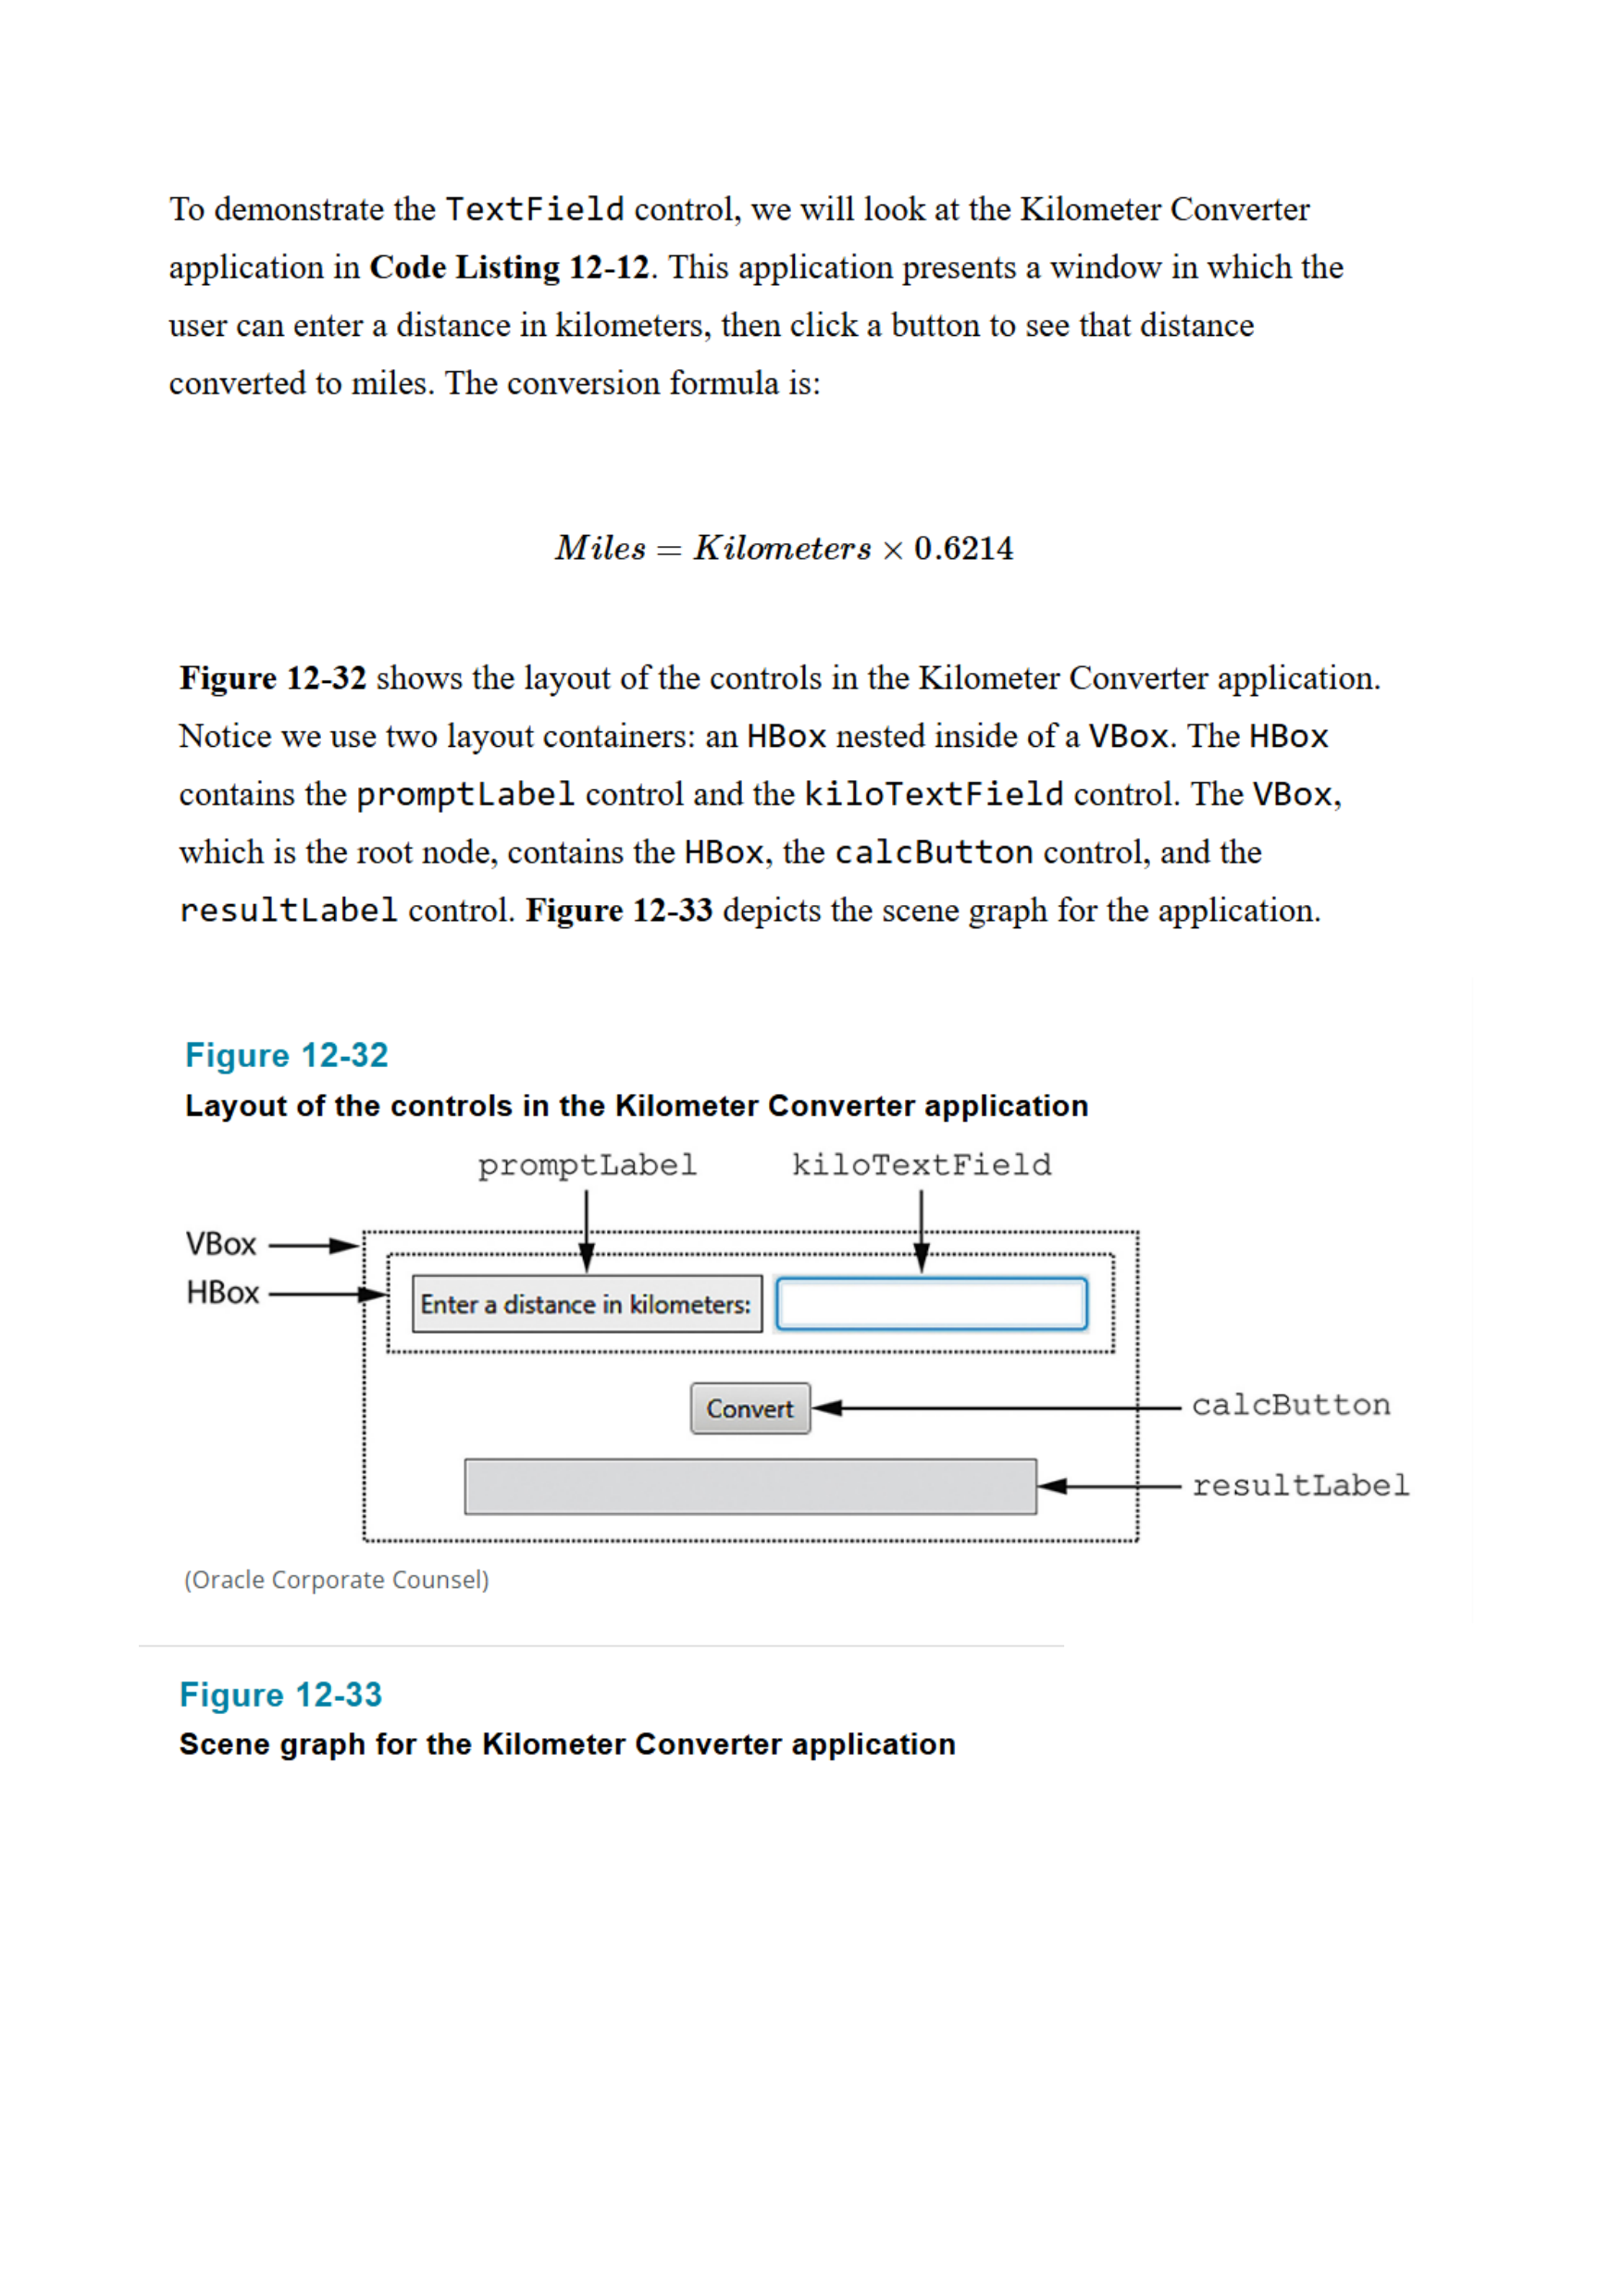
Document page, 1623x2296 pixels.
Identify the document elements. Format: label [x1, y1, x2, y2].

picture [139, 977, 1474, 1623]
picture [139, 1643, 1065, 1782]
picture [139, 619, 1438, 958]
picture [139, 139, 1436, 599]
